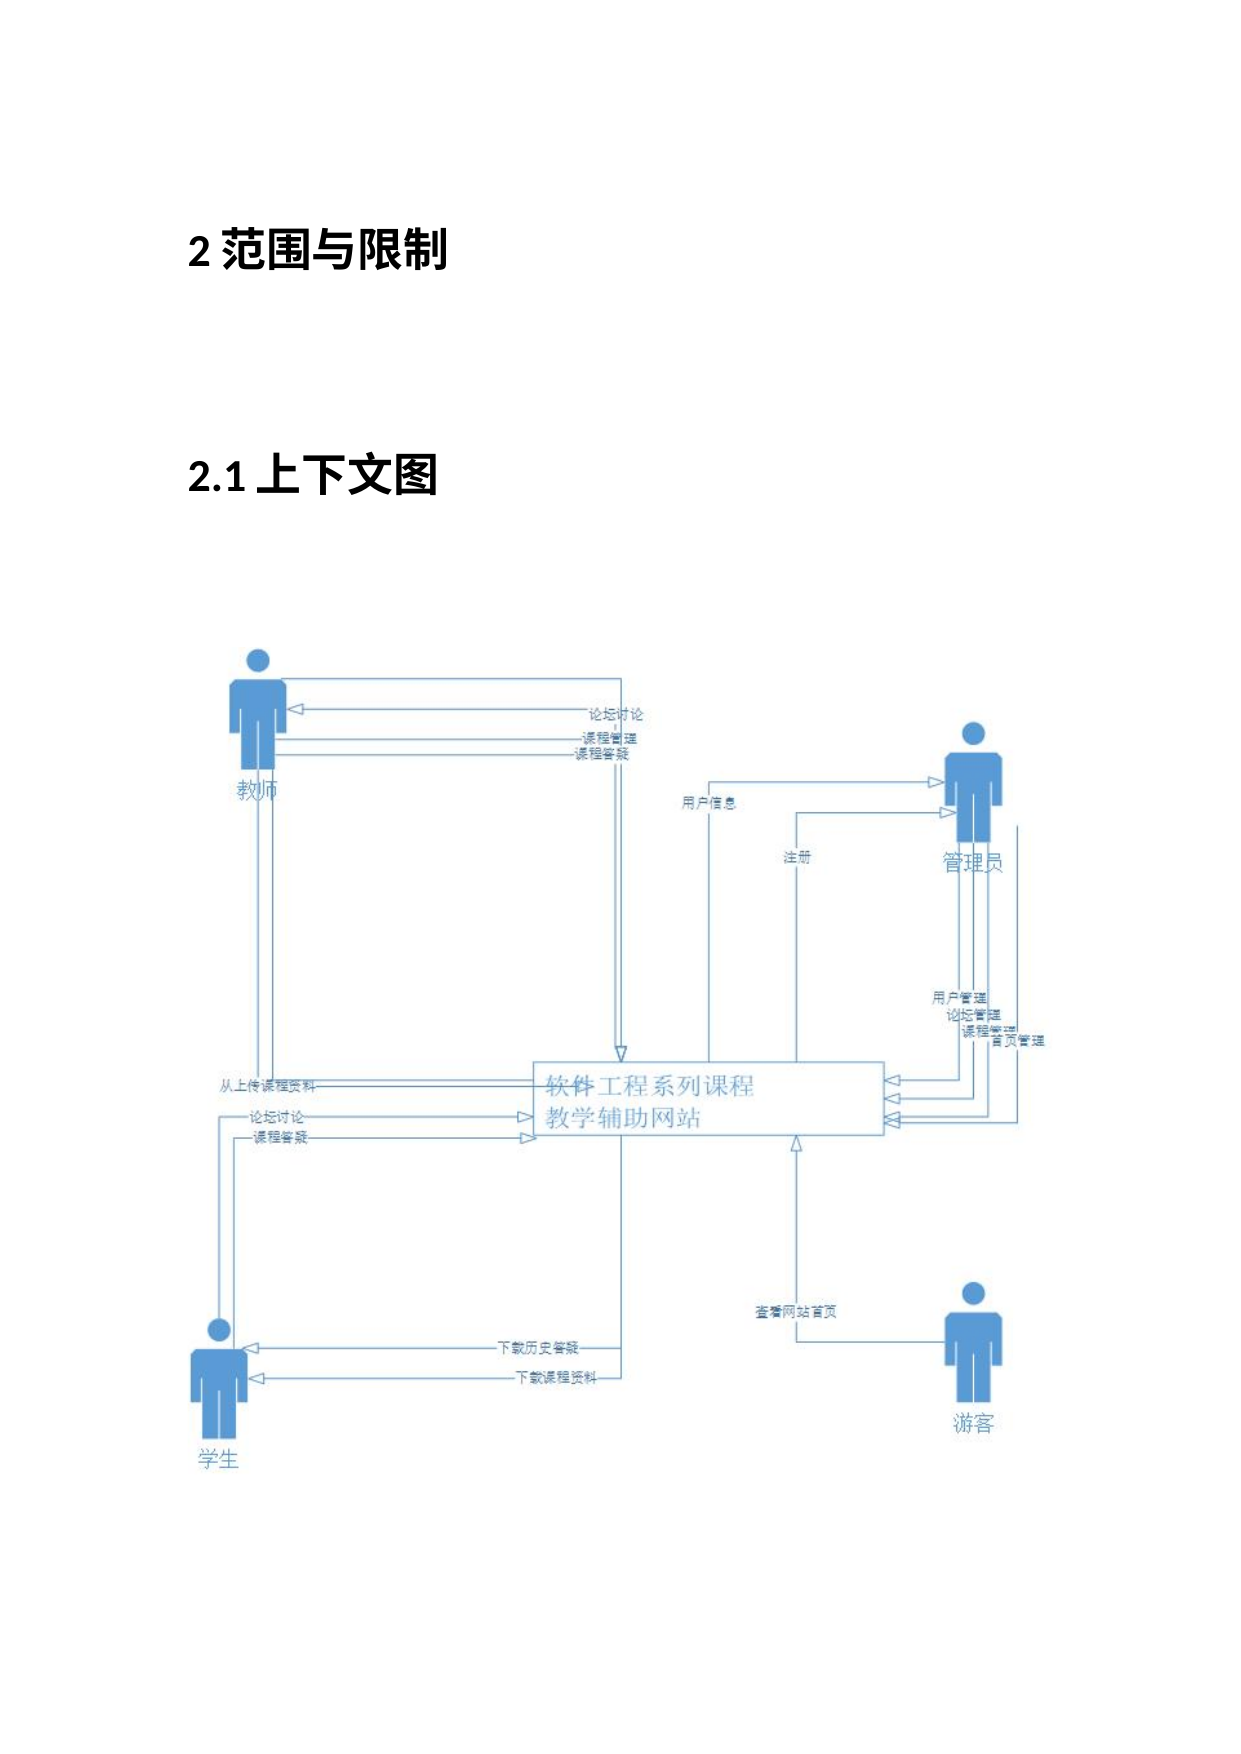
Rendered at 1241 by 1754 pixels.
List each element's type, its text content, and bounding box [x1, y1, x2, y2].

picture [187, 647, 1053, 1481]
subtitle 2范围与限制 [187, 197, 1053, 295]
subtitle 2.1上下文图 [187, 423, 1053, 521]
